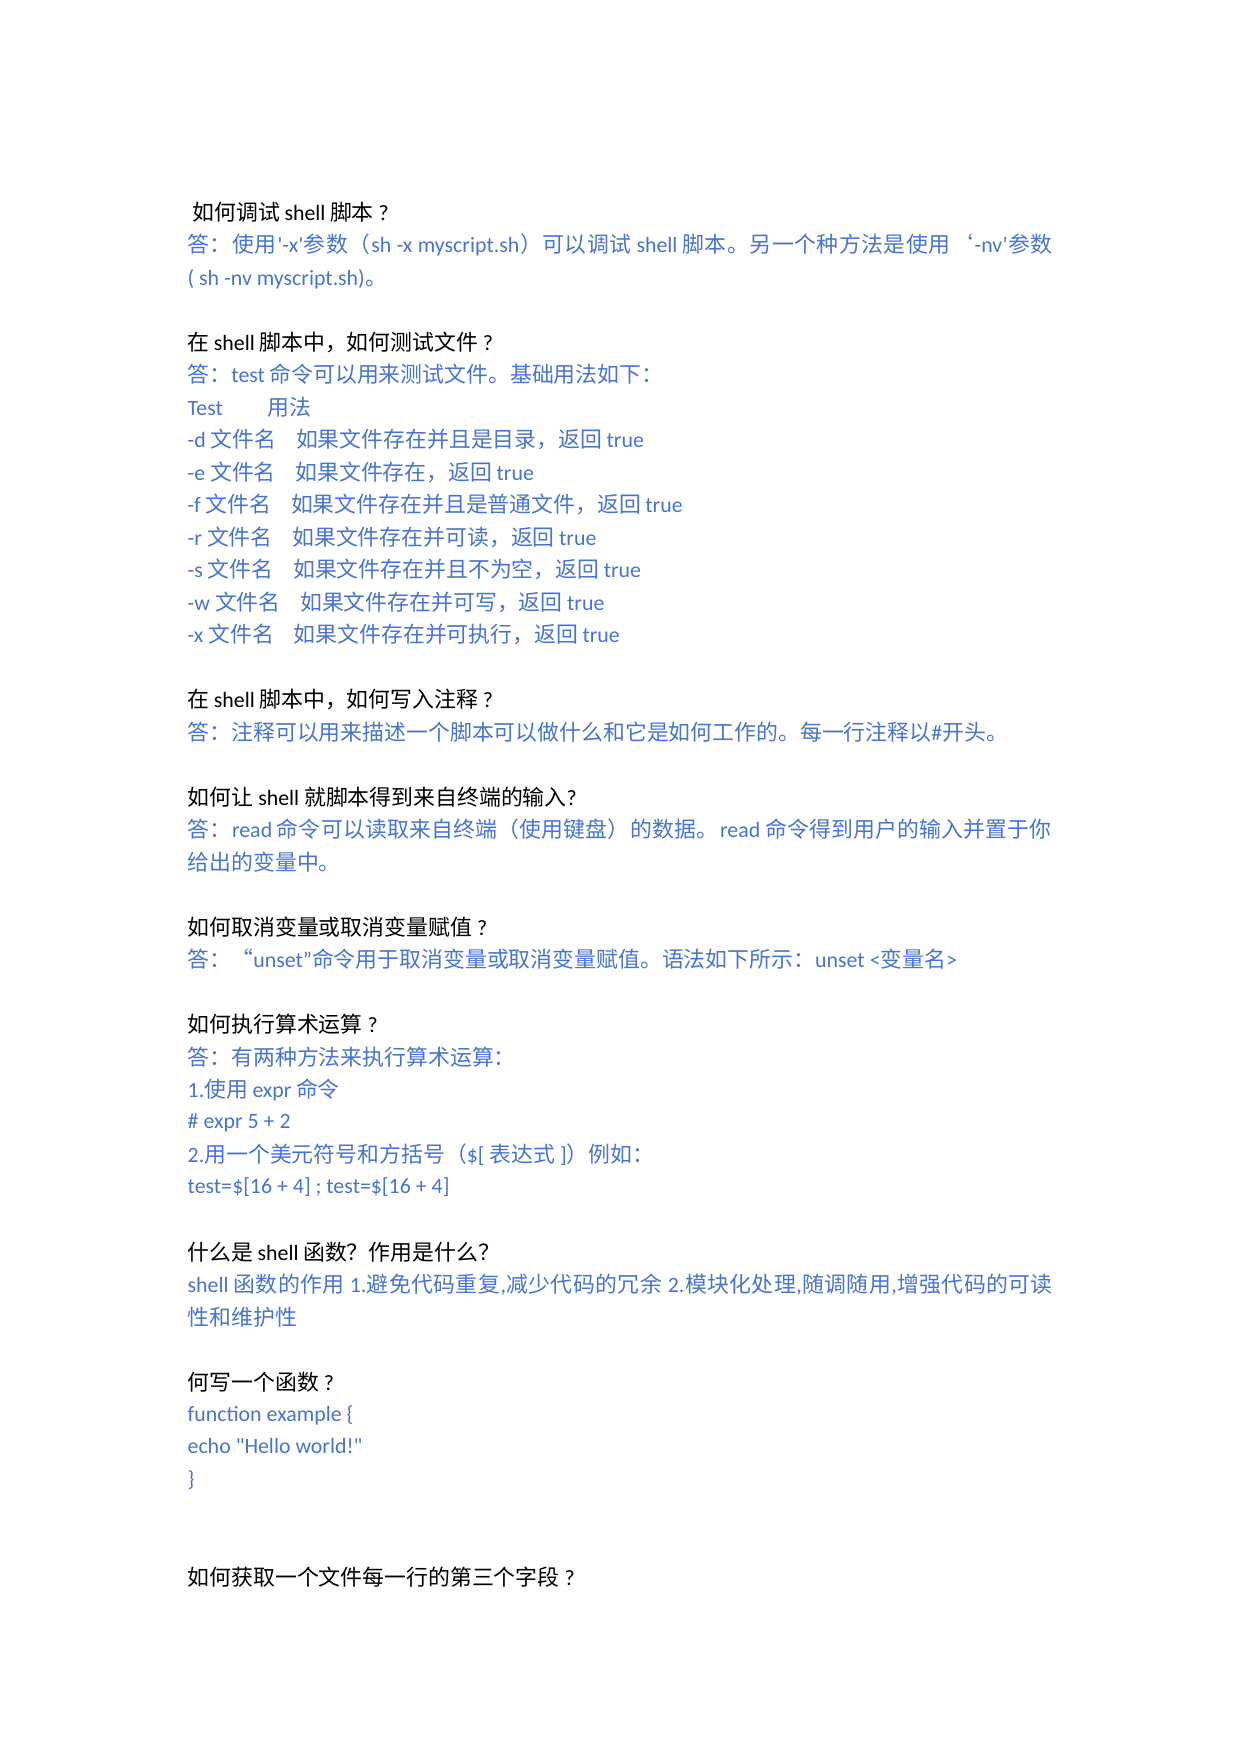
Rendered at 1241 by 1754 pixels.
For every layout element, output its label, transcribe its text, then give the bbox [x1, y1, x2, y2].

text 答：“unset”命令用于取消变量或取消变量赋值。语法如下所示：unset <变量名> [187, 942, 1053, 974]
text 答：test命令可以用来测试文件。基础用法如下： [187, 357, 1053, 389]
text 在shell脚本中，如何写入注释 ? [187, 682, 1053, 714]
text -e 文件名 如果文件存在，返回true [187, 454, 1053, 487]
text 2.用一个美元符号和方括号（$[ 表达式 ]）例如： [187, 1137, 1053, 1169]
text function example { [187, 1397, 1053, 1429]
text -d 文件名 如果文件存在并且是目录，返回true [187, 422, 1053, 454]
text Test 用法 [187, 389, 1053, 422]
text 如何调试shell脚本 ? [187, 194, 1053, 227]
text 答：有两种方法来执行算术运算： [187, 1039, 1053, 1072]
text 如何执行算术运算 ? [187, 1007, 1053, 1039]
text 1.使用expr命令 [187, 1072, 1053, 1104]
text 答：使用'-x'参数（sh -x myscript.sh）可以调试shell脚本。另一个种方法是使用‘-nv’参数( sh -nv myscript.sh)。 [187, 227, 1053, 292]
text -r 文件名 如果文件存在并可读，返回true [187, 519, 1053, 552]
text # expr 5 + 2 [187, 1104, 1053, 1137]
text 如何获取一个文件每一行的第三个字段 ? [187, 1559, 1053, 1592]
text 在shell脚本中，如何测试文件 ? [187, 324, 1053, 357]
text 何写一个函数 ? [187, 1364, 1053, 1397]
text echo "Hello world!" [187, 1429, 1053, 1462]
text 答：注释可以用来描述一个脚本可以做什么和它是如何工作的。每一行注释以#开头。 [187, 714, 1053, 747]
text 答：read命令可以读取来自终端（使用键盘）的数据。read命令得到用户的输入并置于你给出的变量中。 [187, 812, 1053, 877]
text test=$[16 + 4] ; test=$[16 + 4] [187, 1169, 1053, 1202]
text -w 文件名 如果文件存在并可写，返回true [187, 584, 1053, 617]
text 什么是shell函数？作用是什么？ [187, 1234, 1053, 1267]
text -x 文件名 如果文件存在并可执行，返回true [187, 617, 1053, 649]
text shell函数的作用 1.避免代码重复,减少代码的冗余 2.模块化处理,随调随用,增强代码的可读性和维护性 [187, 1267, 1053, 1332]
text 如何取消变量或取消变量赋值 ? [187, 909, 1053, 942]
text -s 文件名 如果文件存在并且不为空，返回true [187, 552, 1053, 584]
text 如何让 shell 就脚本得到来自终端的输入? [187, 779, 1053, 812]
text } [187, 1462, 1053, 1494]
text -f 文件名 如果文件存在并且是普通文件，返回true [187, 487, 1053, 519]
